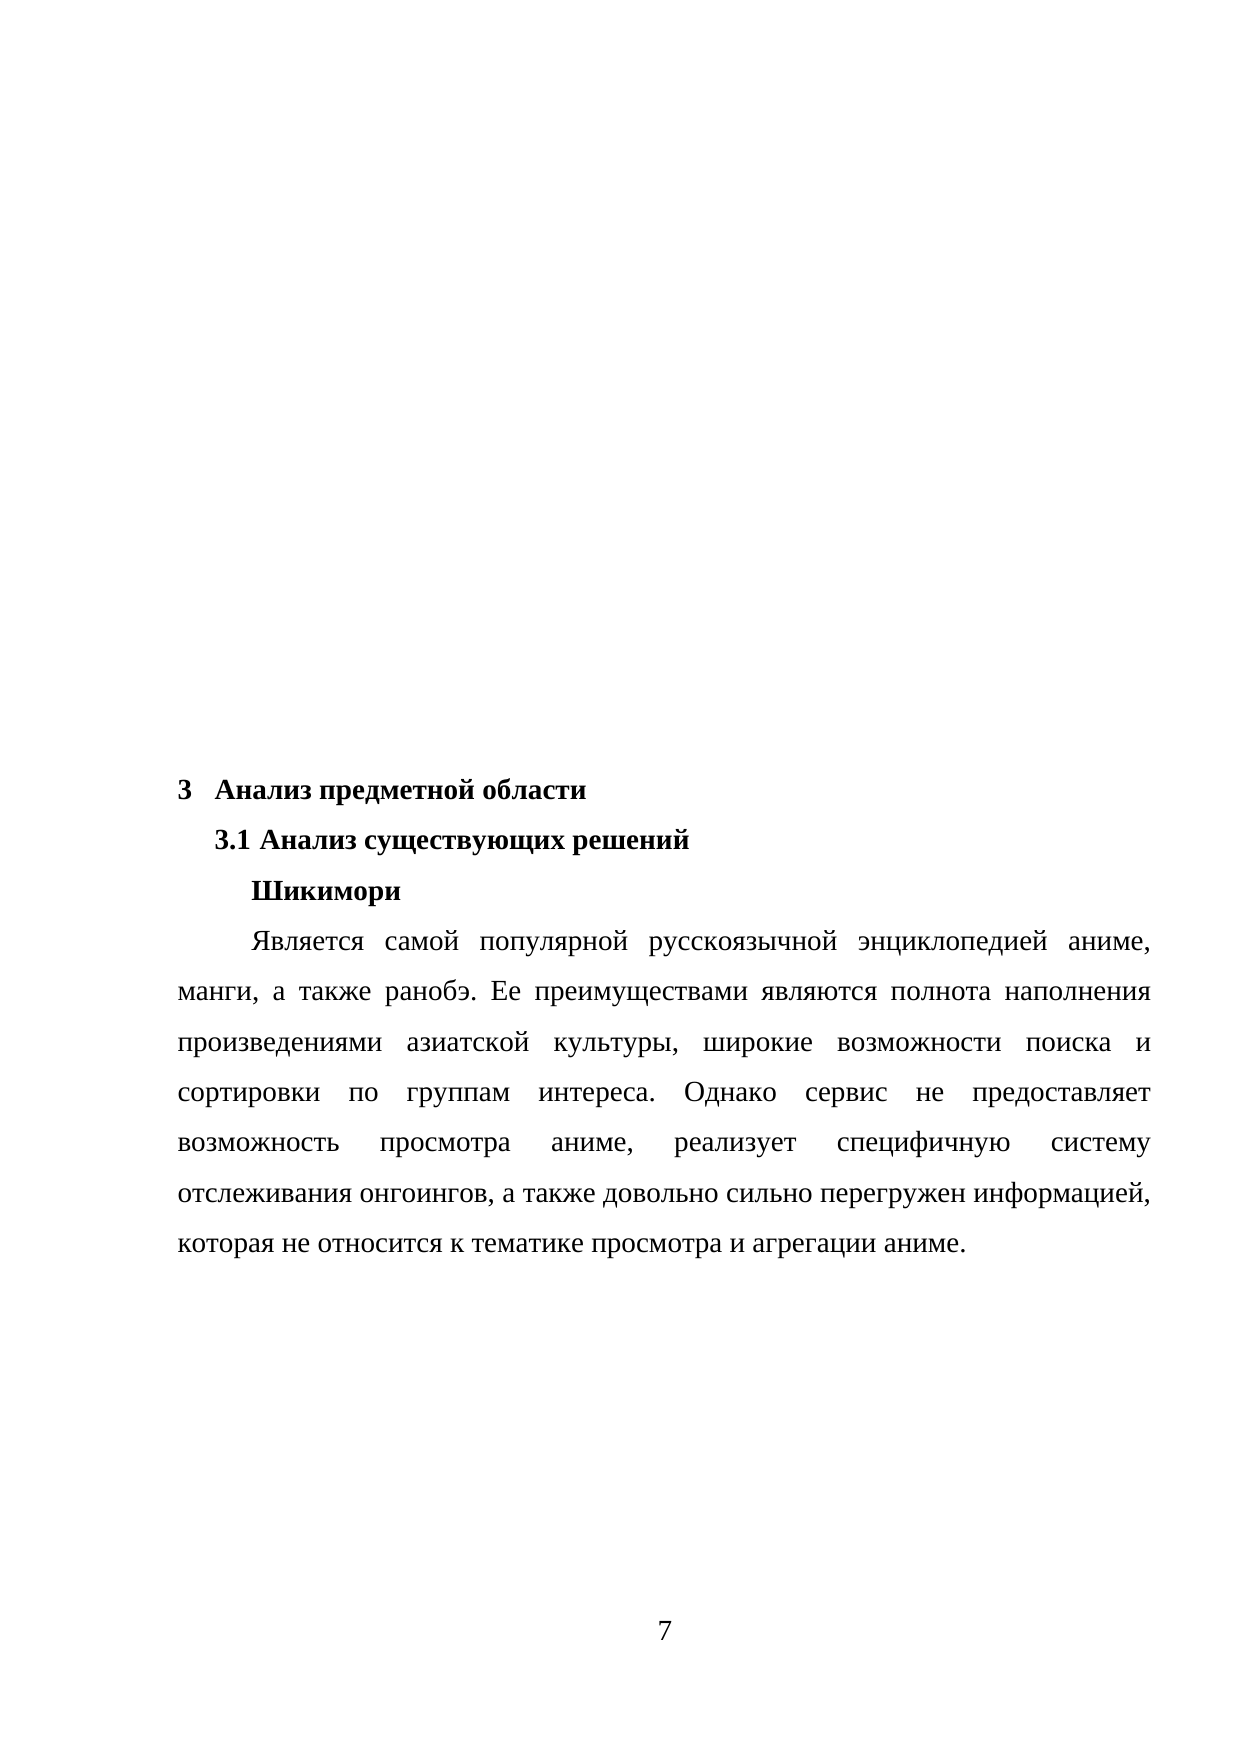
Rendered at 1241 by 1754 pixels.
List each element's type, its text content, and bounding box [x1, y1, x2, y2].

subtitle Анализ существующих решений [214, 822, 1152, 856]
subtitle Анализ предметной области [177, 772, 1152, 806]
text Шикимори [177, 873, 1152, 906]
text Является самой популярной русскоязычной энциклопедией аниме, манги, а также ранобэ. Ее преимуществами являются полнота наполнения произведениями азиатской культуры, широкие возможности поиска и сортировки по группам интереса. Однако сервис не предоставляет возможность просмотра аниме, реализует специфичную систему отслеживания онгоингов, а также довольно сильно перегружен информацией, которая не относится к тематике просмотра и агрегации аниме. [177, 923, 1152, 1258]
